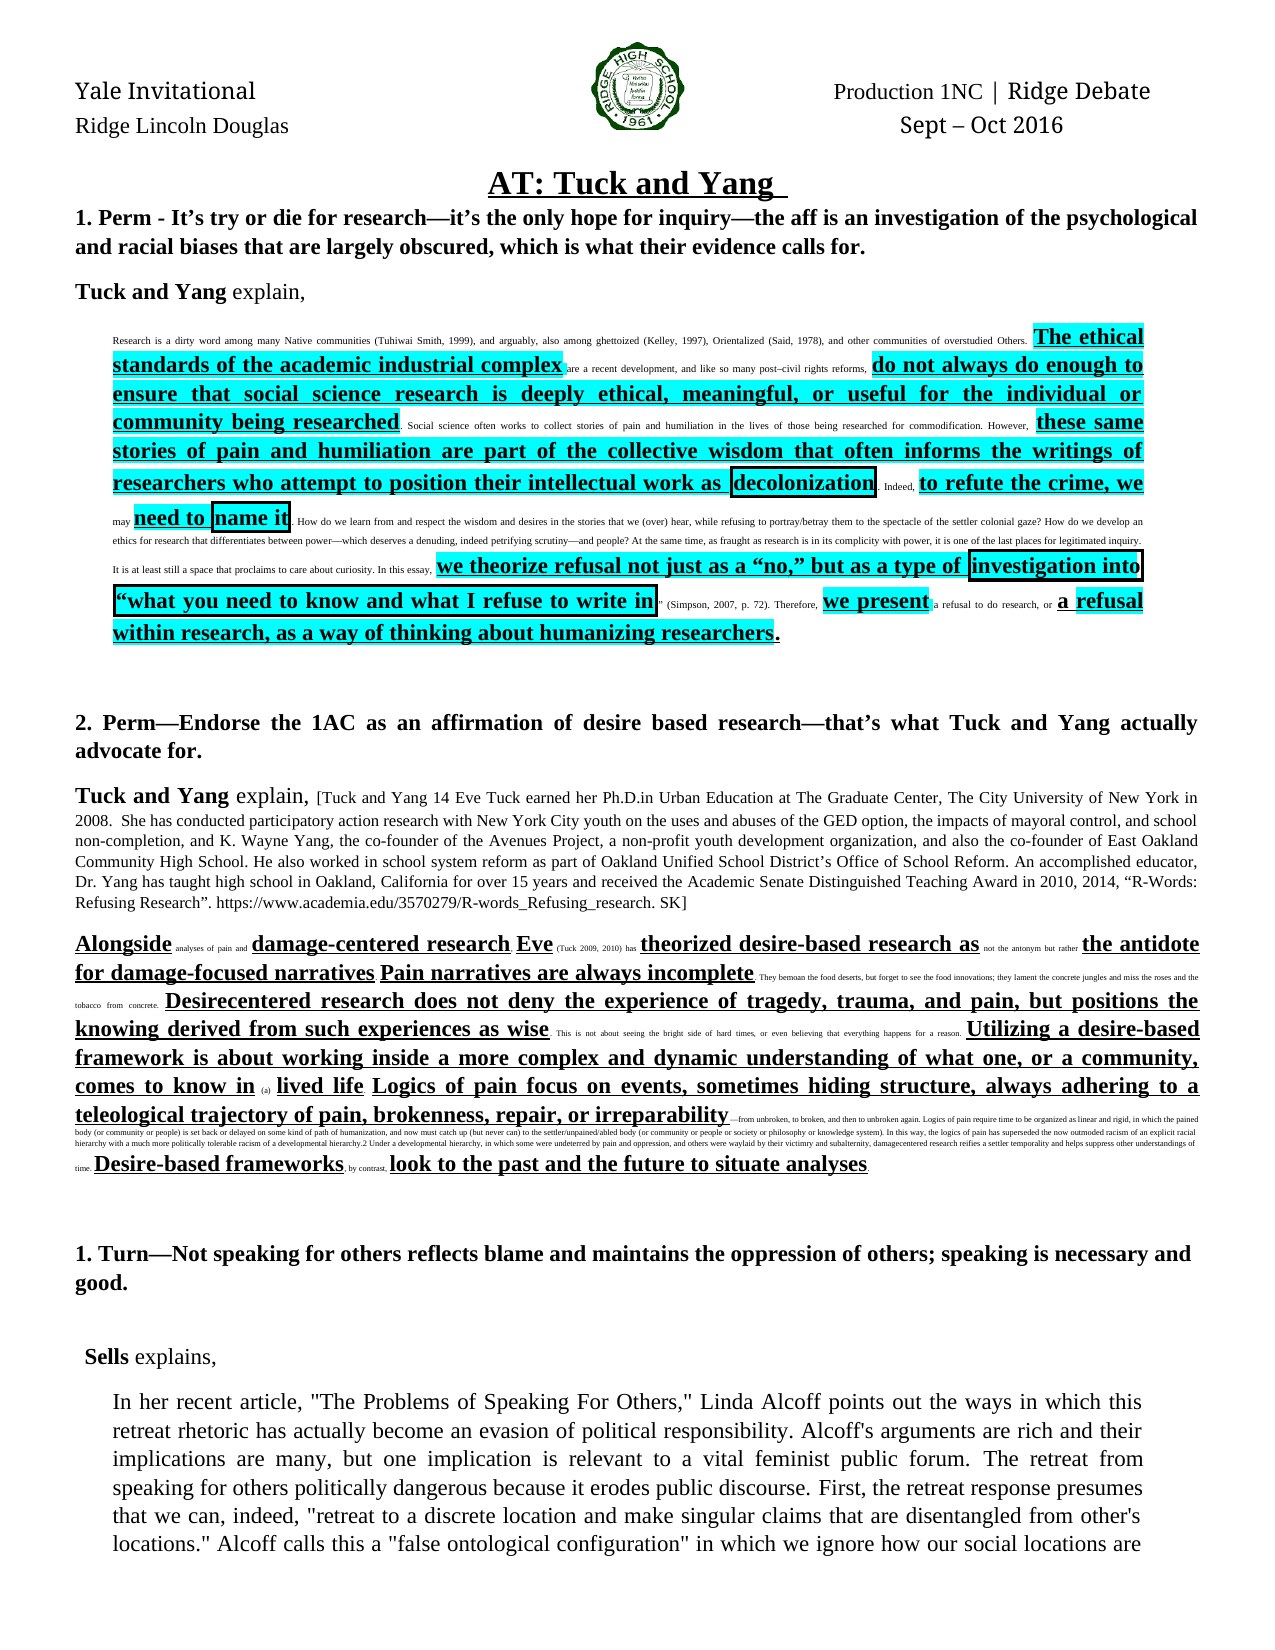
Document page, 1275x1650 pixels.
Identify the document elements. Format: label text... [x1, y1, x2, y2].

text 1. Turn—Not speaking for others reflects blame and maintains the oppression of others; speaking is necessary and good. [75, 1240, 1200, 1295]
text Tuck and Yang explain, [75, 278, 1200, 304]
picture [577, 42, 697, 130]
text 2. Perm—Endorse the 1AC as an affirmation of desire based research—that’s what Tuck and Yang actually advocate for. [75, 709, 1200, 764]
text Alongside analyses of pain and damage-centered research, Eve (Tuck 2009, 2010) has theorized desire-based research as not the antonym but rather the antidote for damage-focused narratives. Pain narratives are always incomplete. They bemoan the food deserts, but forget to see the food innovations; they lament the concrete jungles and miss the roses and the tobacco from concrete. Desirecentered research does not deny the experience of tragedy, trauma, and pain, but positions the knowing derived from such experiences as wise. This is not about seeing the bright side of hard times, or even believing that everything happens for a reason. Utilizing a desire-based framework is about working inside a more complex and dynamic understanding of what one, or a community, comes to know in (a) lived life. Logics of pain focus on events, sometimes hiding structure, always adhering to a teleological trajectory of pain, brokenness, repair, or irreparability—from unbroken, to broken, and then to unbroken again. Logics of pain require time to be organized as linear and rigid, in which the pained body (or community or people) is set back or delayed on some kind of path of humanization, and now must catch up (but never can) to the settler/unpained/abled body (or community or people or society or philosophy or knowledge system). In this way, the logics of pain has superseded the now outmoded racism of an explicit racial hierarchy with a much more politically tolerable racism of a developmental hierarchy.2 Under a developmental hierarchy, in which some were undeterred by pain and oppression, and others were waylaid by their victimry and subalternity, damagecentered research reifies a settler temporality and helps suppress other understandings of time. Desire-based frameworks, by contrast, look to the past and the future to situate analyses. [75, 930, 1200, 1176]
text Research is a dirty word among many Native communities (Tuhiwai Smith, 1999), and arguably, also among ghettoized (Kelley, 1997), Orientalized (Said, 1978), and other communities of overstudied Others. The ethical standards of the academic industrial complex are a recent development, and like so many post–civil rights reforms, do not always do enough to ensure that social science research is deeply ethical, meaningful, or useful for the individual or community being researched. Social science often works to collect stories of pain and humiliation in the lives of those being researched for commodification. However, these same stories of pain and humiliation are part of the collective wisdom that often informs the writings of researchers who attempt to position their intellectual work as decolonization. Indeed, to refute the crime, we may need to name it. How do we learn from and respect the wisdom and desires in the stories that we (over) hear, while refusing to portray/betray them to the spectacle of the settler colonial gaze? How do we develop an ethics for research that differentiates between power—which deserves a denuding, indeed petrifying scrutiny—and people? At the same time, as fraught as research is in its complicity with power, it is one of the last places for legitimated inquiry. It is at least still a space that proclaims to care about curiosity. In this essay, we theorize refusal not just as a “no,” but as a type of investigation into “what you need to know and what I refuse to write in” (Simpson, 2007, p. 72). Therefore, we present a refusal to do research, or a refusal within research, as a way of thinking about humanizing researchers. [112, 461, 1144, 645]
subtitle AT: Tuck and Yang [75, 163, 1200, 201]
text Tuck and Yang explain, [Tuck and Yang 14 Eve Tuck earned her Ph.D.in Urban Education at The Graduate Center, The City University of New York in 2008. She has conducted participatory action research with New York City youth on the uses and abuses of the GED option, the impacts of mayoral control, and school non-completion, and K. Wayne Yang, the co-founder of the Avenues Project, a non-profit youth development organization, and also the co-founder of East Oakland Community High School. He also worked in school system reform as part of Oakland Unified School District’s Office of School Reform. An accomplished educator, Dr. Yang has taught high school in Oakland, California for over 15 years and received the Academic Senate Distinguished Teaching Award in 2010, 2014, “R-Words: Refusing Research”. https://www.academia.edu/3570279/R-words_Refusing_research. SK] [75, 783, 1200, 912]
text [112, 1388, 1144, 1557]
text Sells explains, [84, 1343, 1144, 1369]
text 1. Perm - It’s try or die for research—it’s the only hope for inquiry—the aff is an investigation of the psychological and racial biases that are largely obscured, which is what their evidence calls for. [75, 204, 1200, 259]
